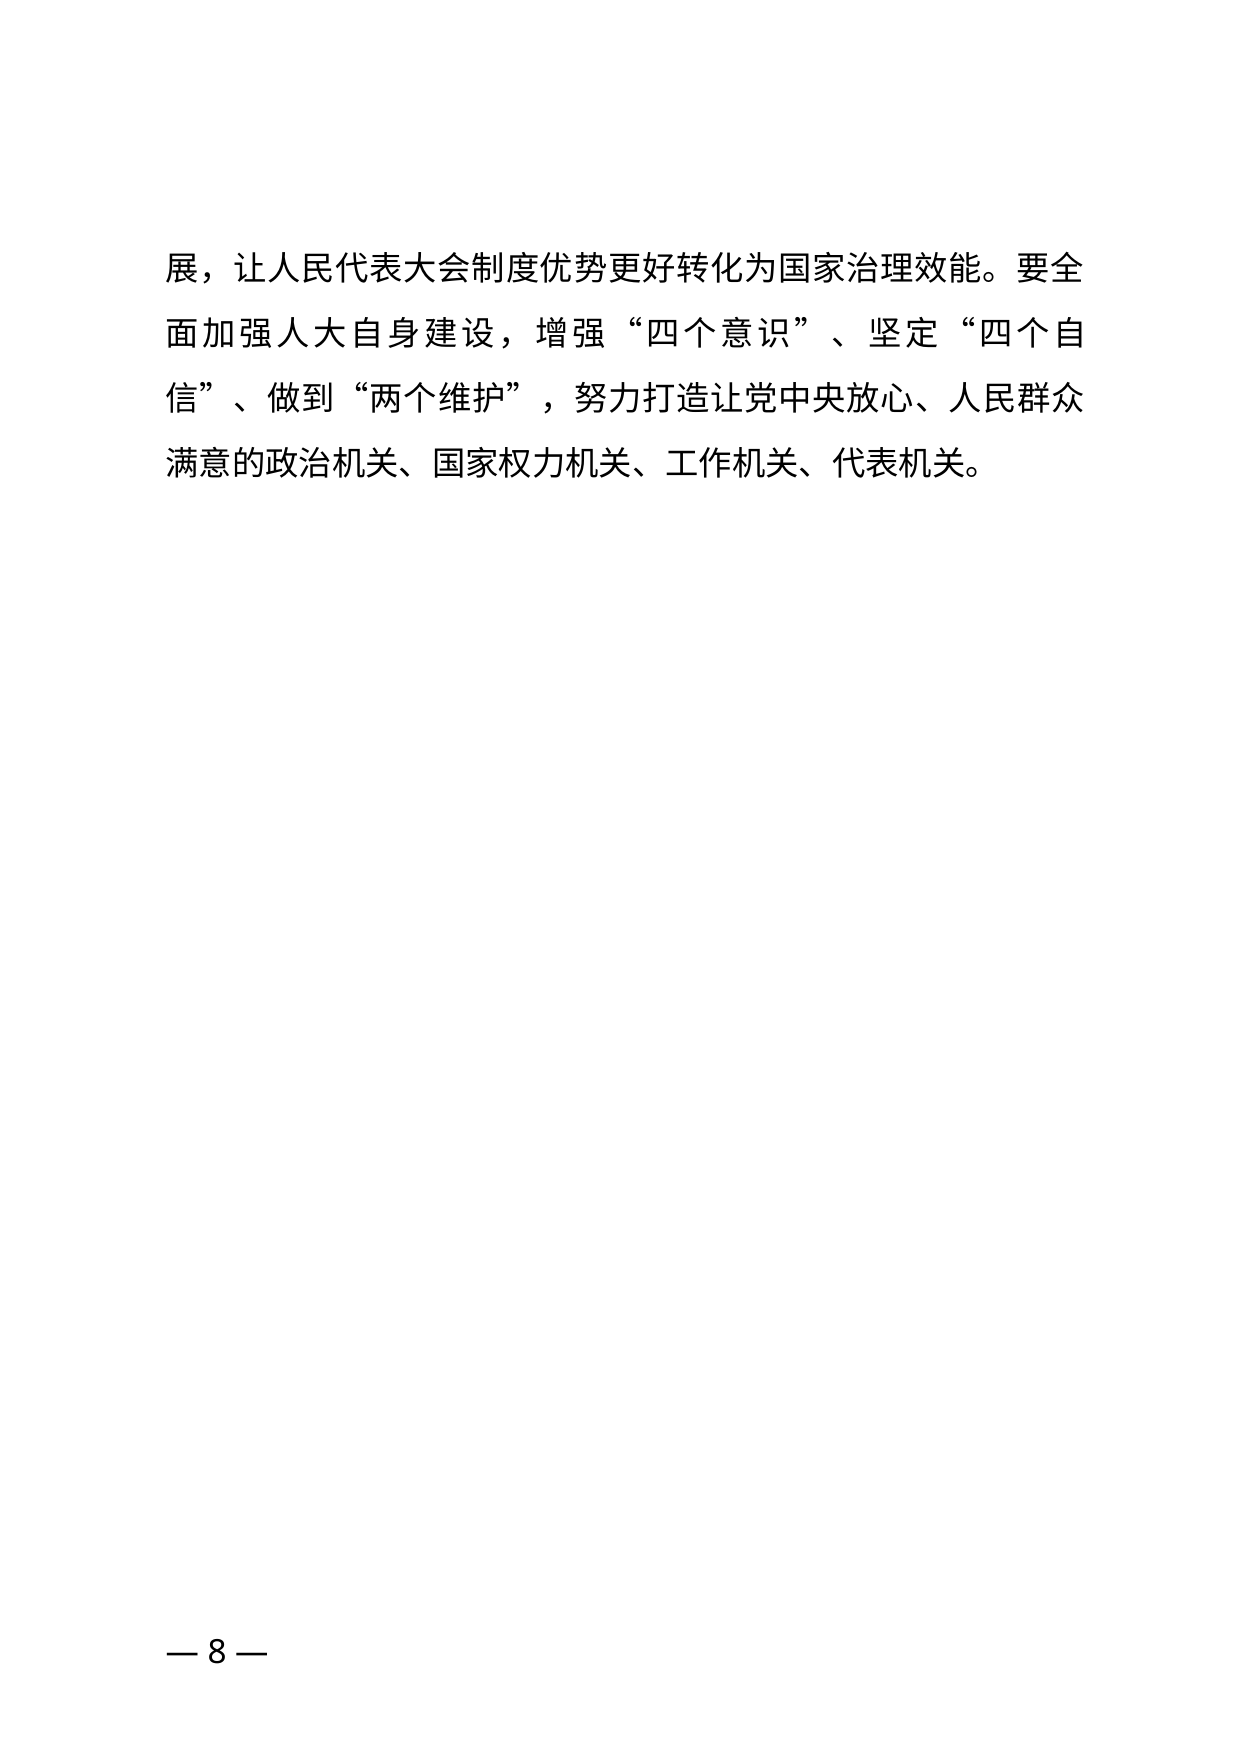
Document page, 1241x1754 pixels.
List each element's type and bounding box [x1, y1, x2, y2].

text [165, 233, 1087, 493]
